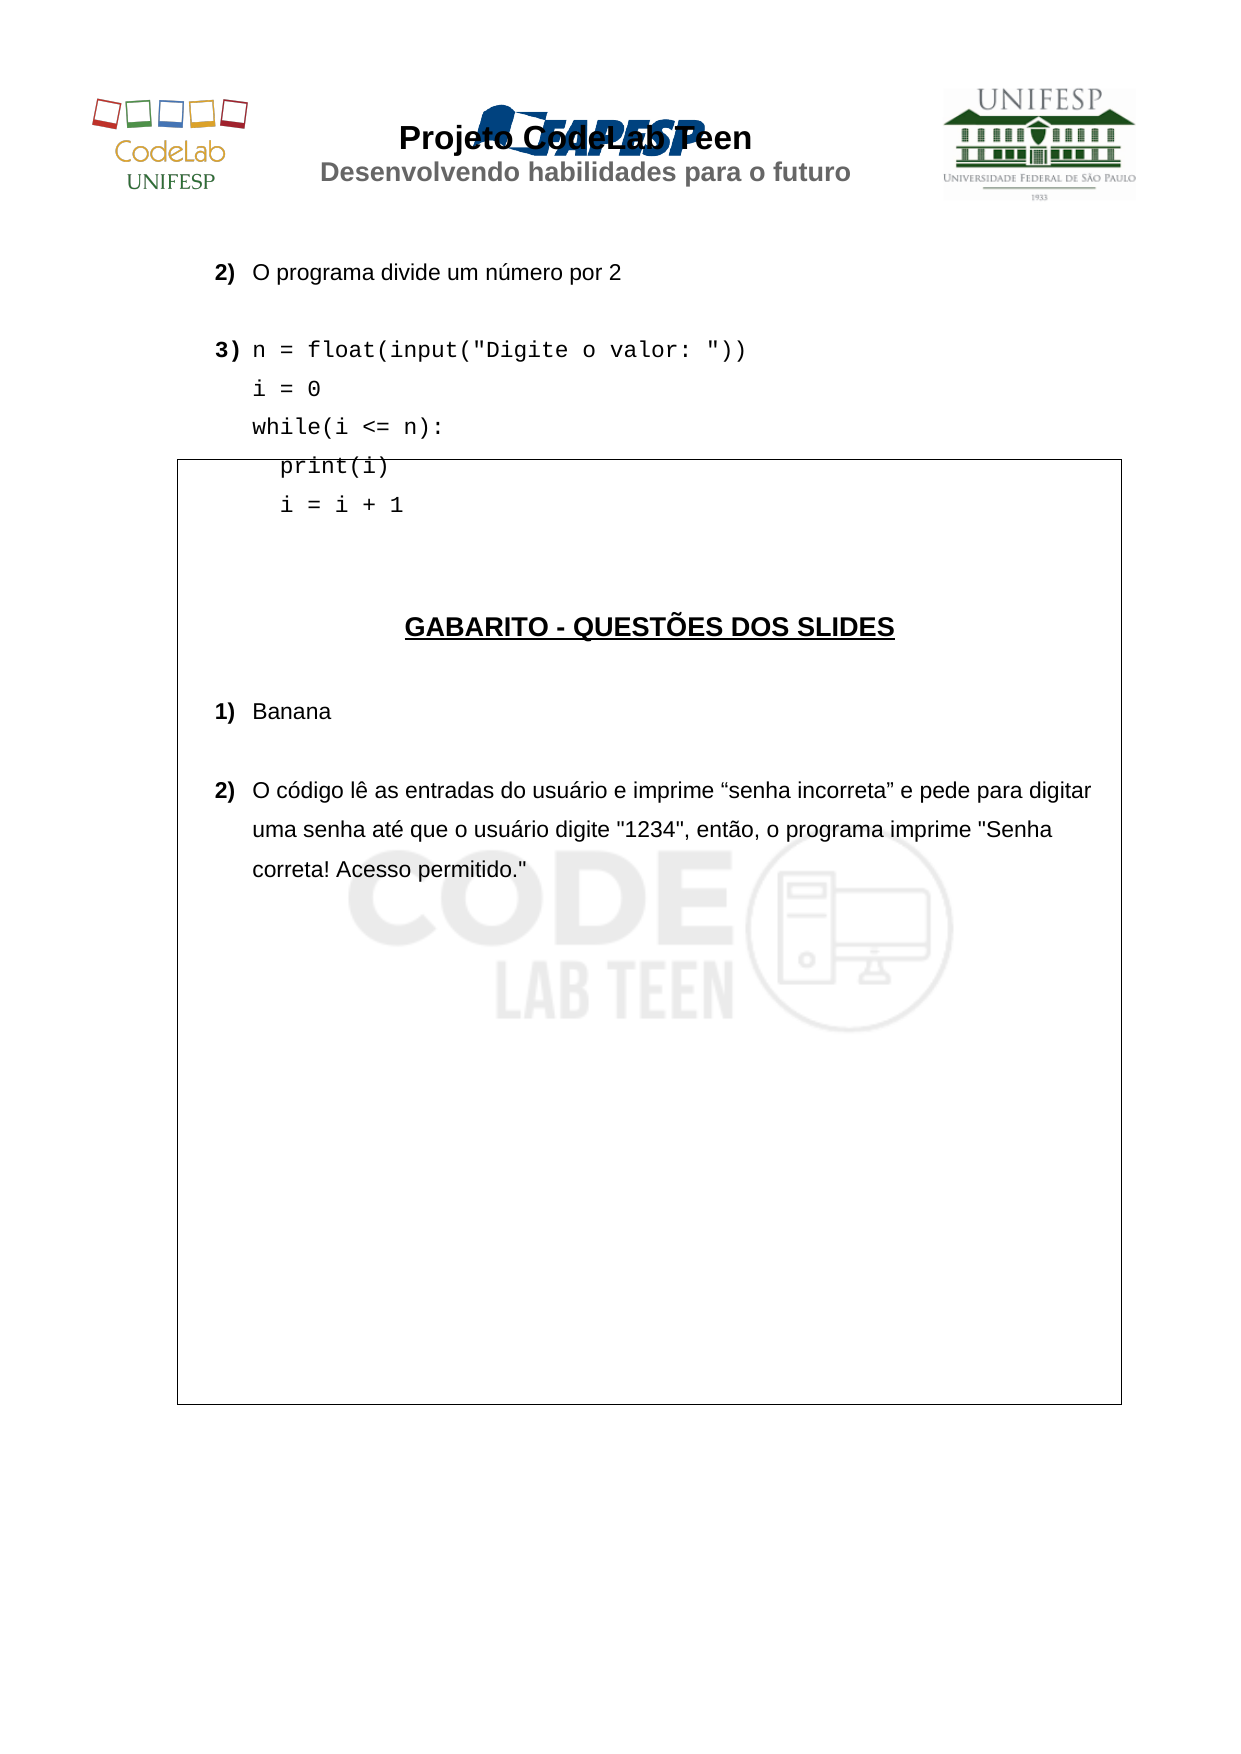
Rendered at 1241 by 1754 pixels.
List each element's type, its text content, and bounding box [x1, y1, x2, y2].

text i = 0 [252, 377, 1122, 403]
text GABARITO - QUESTÕES DOS SLIDES [177, 611, 1122, 642]
list Banana [214, 698, 1122, 724]
picture [67, 53, 279, 228]
picture [919, 22, 1163, 267]
picture [468, 96, 709, 163]
text print(i) [252, 454, 1122, 481]
list n = float(input("Digite o valor: ")) [214, 338, 1122, 364]
text i = i + 1 [252, 493, 1122, 519]
list O código lê as entradas do usuário e imprime “senha incorreta” e pede para digitar uma senha até que o usuário digite "1234", então, o programa imprime "Senha correta! Acesso permitido." [214, 777, 1122, 882]
text while(i <= n): [252, 416, 1122, 442]
picture [700, 141, 709, 146]
list O programa divide um número por 2 [214, 228, 1122, 285]
